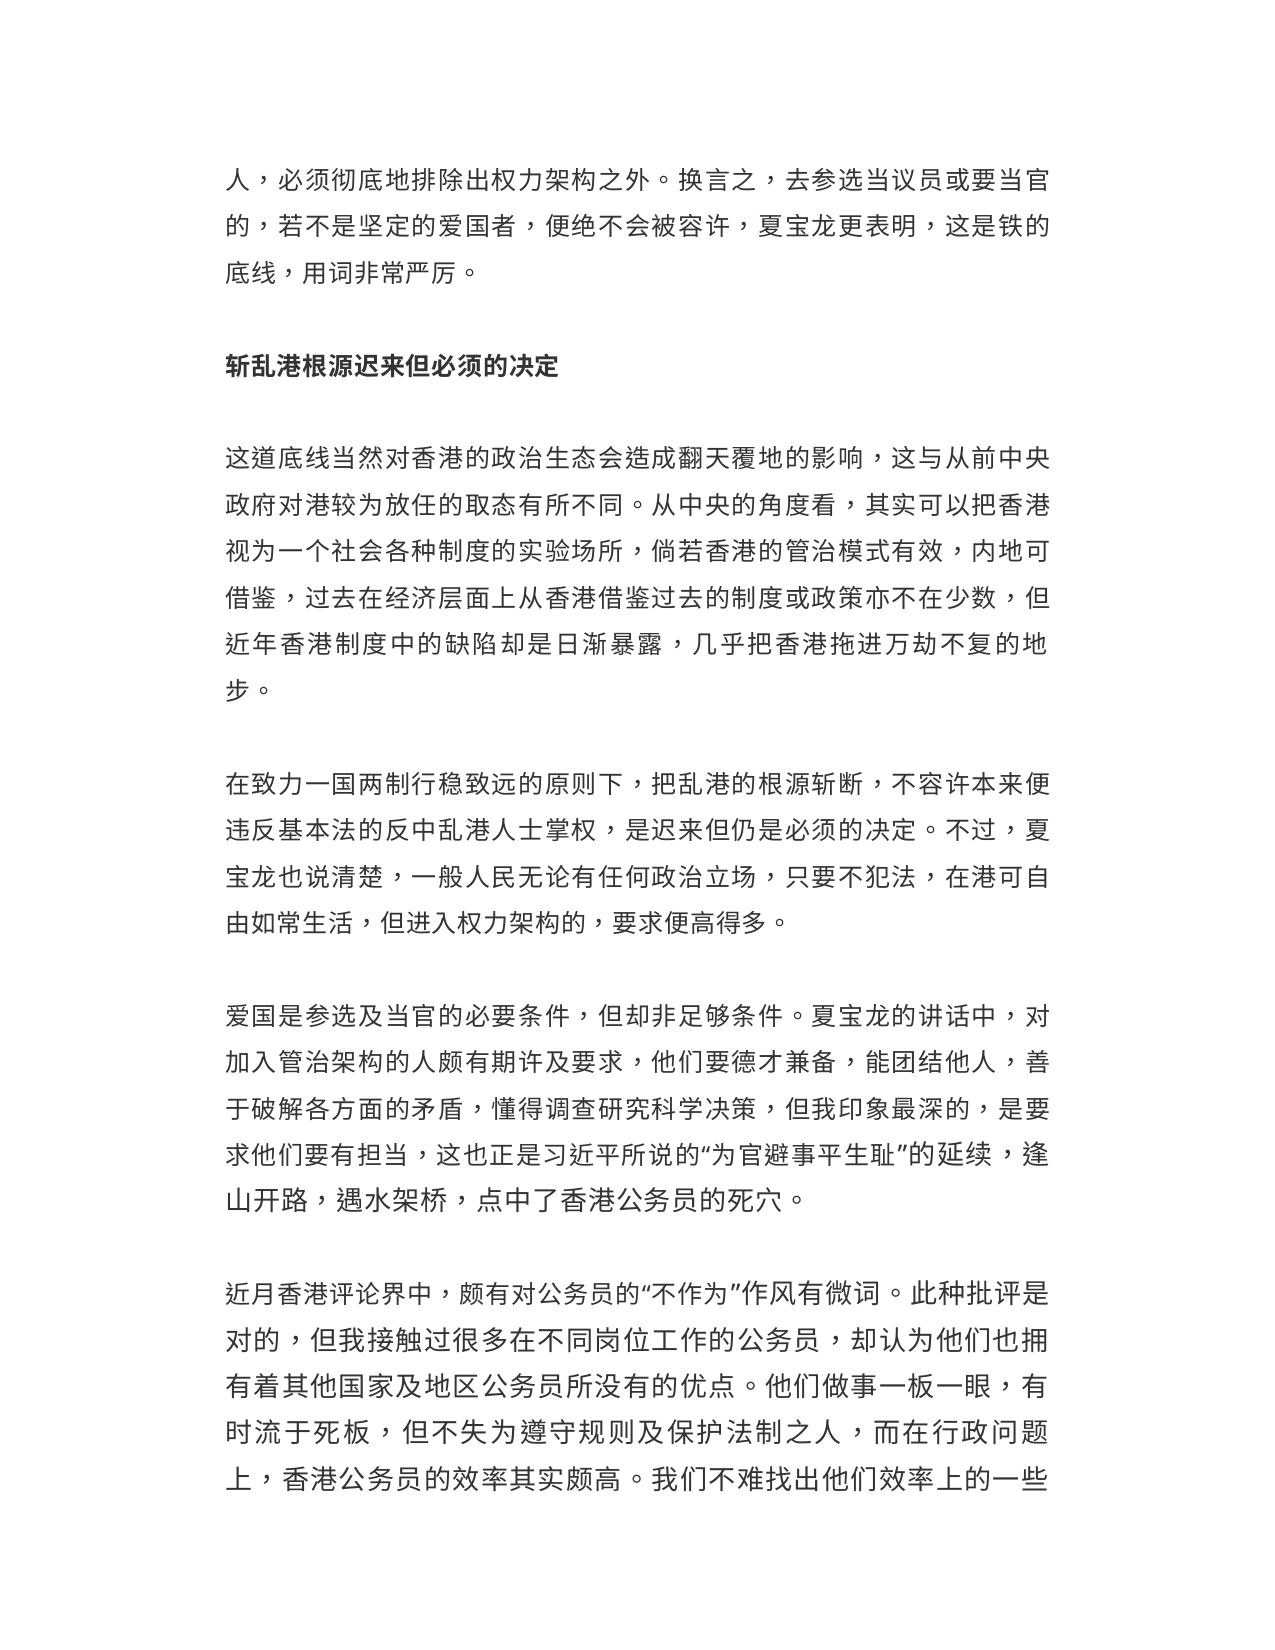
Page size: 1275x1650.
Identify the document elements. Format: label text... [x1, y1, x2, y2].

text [225, 1265, 1050, 1497]
text 这道底线当然对香港的政治生态会造成翻天覆地的影响，这与从前中央政府对港较为放任的取态有所不同。从中央的角度看，其实可以把香港视为一个社会各种制度的实验场所，倘若香港的管治模式有效，内地可借鉴，过去在经济层面上从香港借鉴过去的制度或政策亦不在少数，但近年香港制度中的缺陷却是日渐暴露，几乎把香港拖进万劫不复的地步。 [225, 429, 1050, 707]
text 爱国是参选及当官的必要条件，但却非足够条件。夏宝龙的讲话中，对加入管治架构的人颇有期许及要求，他们要德才兼备，能团结他人，善于破解各方面的矛盾，懂得调查研究科学决策，但我印象最深的，是要求他们要有担当，这也正是习近平所说的“为官避事平生耻”的延续，逢山开路，遇水架桥，点中了香港公务员的死穴。 [225, 986, 1050, 1218]
text 斩乱港根源迟来但必须的决定 [225, 336, 1050, 382]
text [225, 150, 1050, 289]
text 在致力一国两制行稳致远的原则下，把乱港的根源斩断，不容许本来便违反基本法的反中乱港人士掌权，是迟来但仍是必须的决定。不过，夏宝龙也说清楚，一般人民无论有任何政治立场，只要不犯法，在港可自由如常生活，但进入权力架构的，要求便高得多。 [225, 754, 1050, 940]
